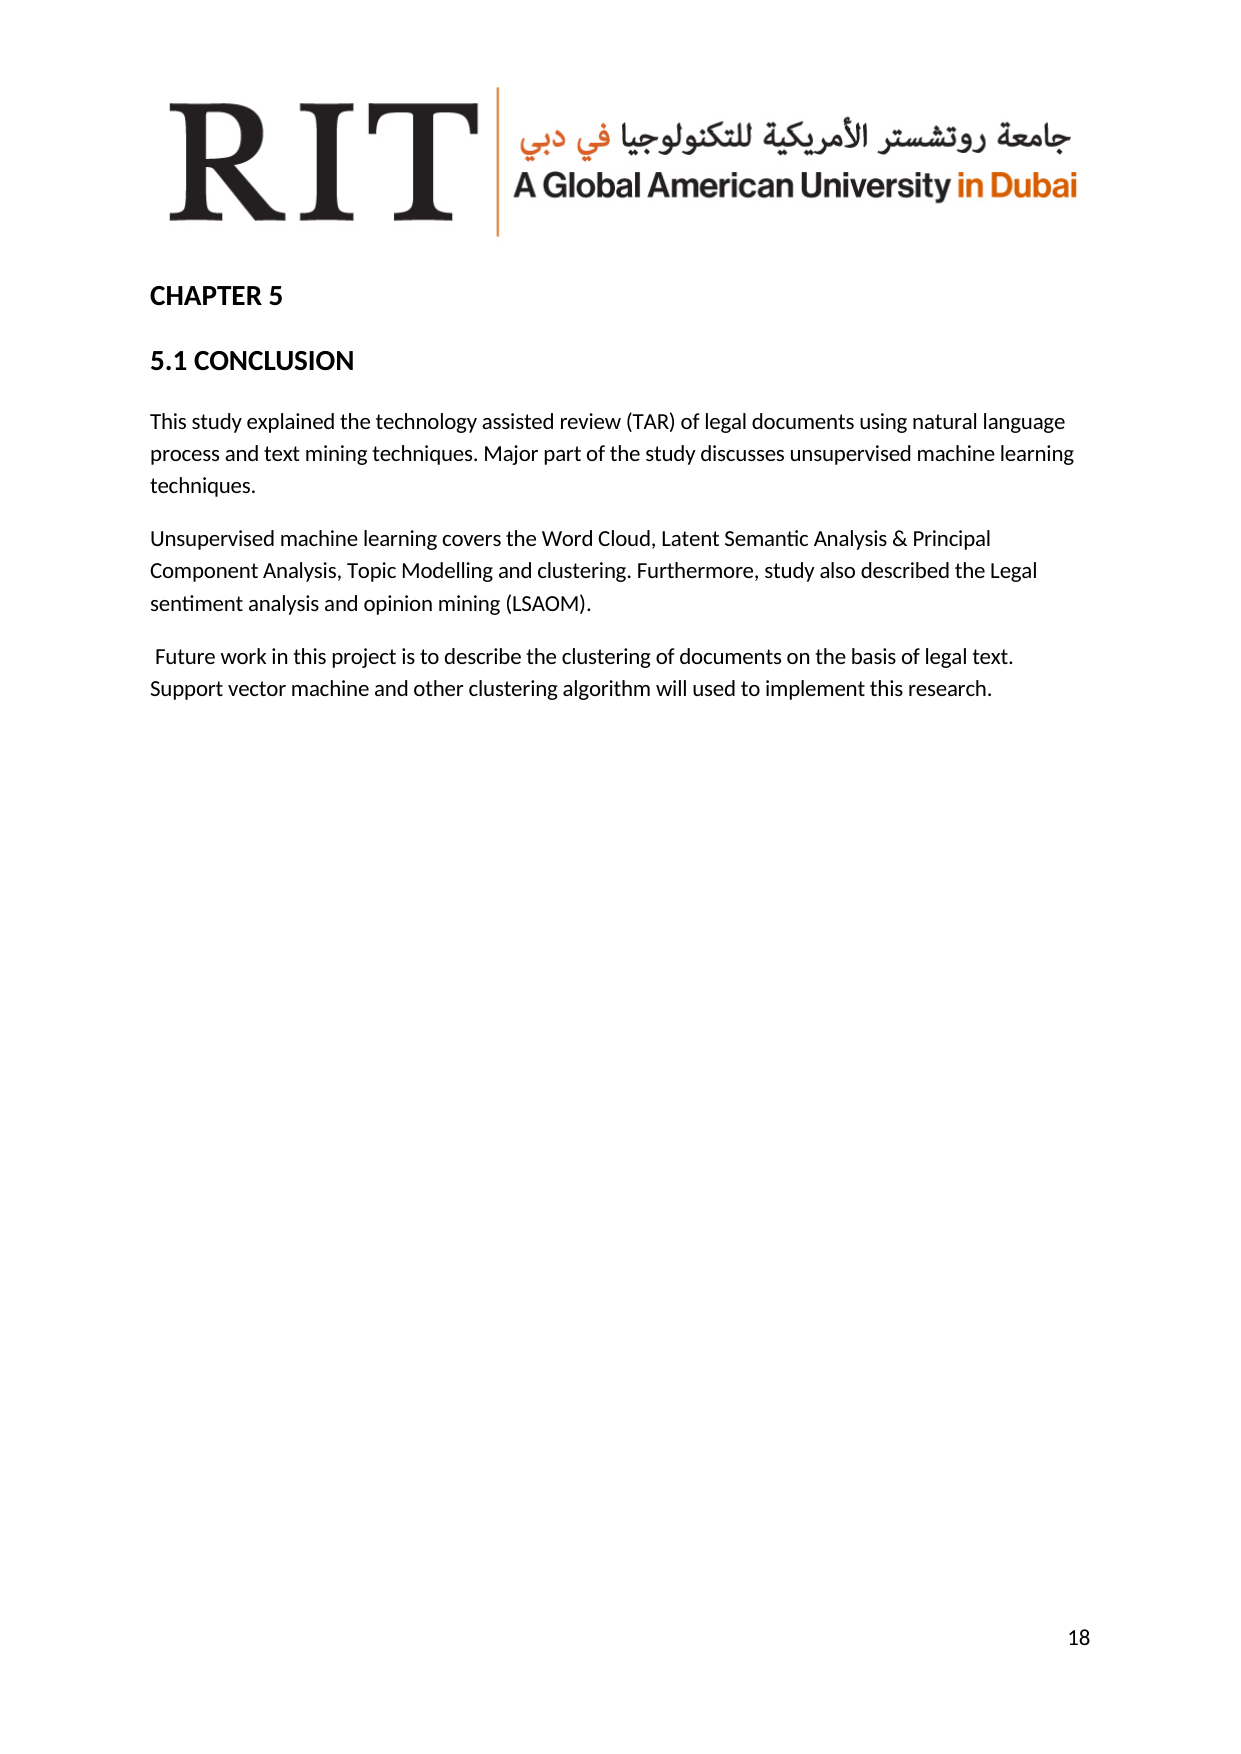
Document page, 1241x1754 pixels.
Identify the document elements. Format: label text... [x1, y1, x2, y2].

text Future work in this project is to describe the clustering of documents on the basis of legal text. Support vector machine and other clustering algorithm will used to implement this research. [150, 642, 1090, 702]
subtitle CHAPTER 5 [150, 277, 1090, 313]
subtitle 5.1 CONCLUSION [150, 342, 1090, 378]
text Unsupervised machine learning covers the Word Cloud, Latent Semantic Analysis & Principal Component Analysis, Topic Modelling and clustering. Furthermore, study also described the Legal sentiment analysis and opinion mining (LSAOM). [150, 524, 1090, 617]
picture [150, 75, 1091, 250]
text This study explained the technology assisted review (TAR) of legal documents using natural language process and text mining techniques. Major part of the study discusses unsupervised machine learning techniques. [150, 407, 1090, 499]
